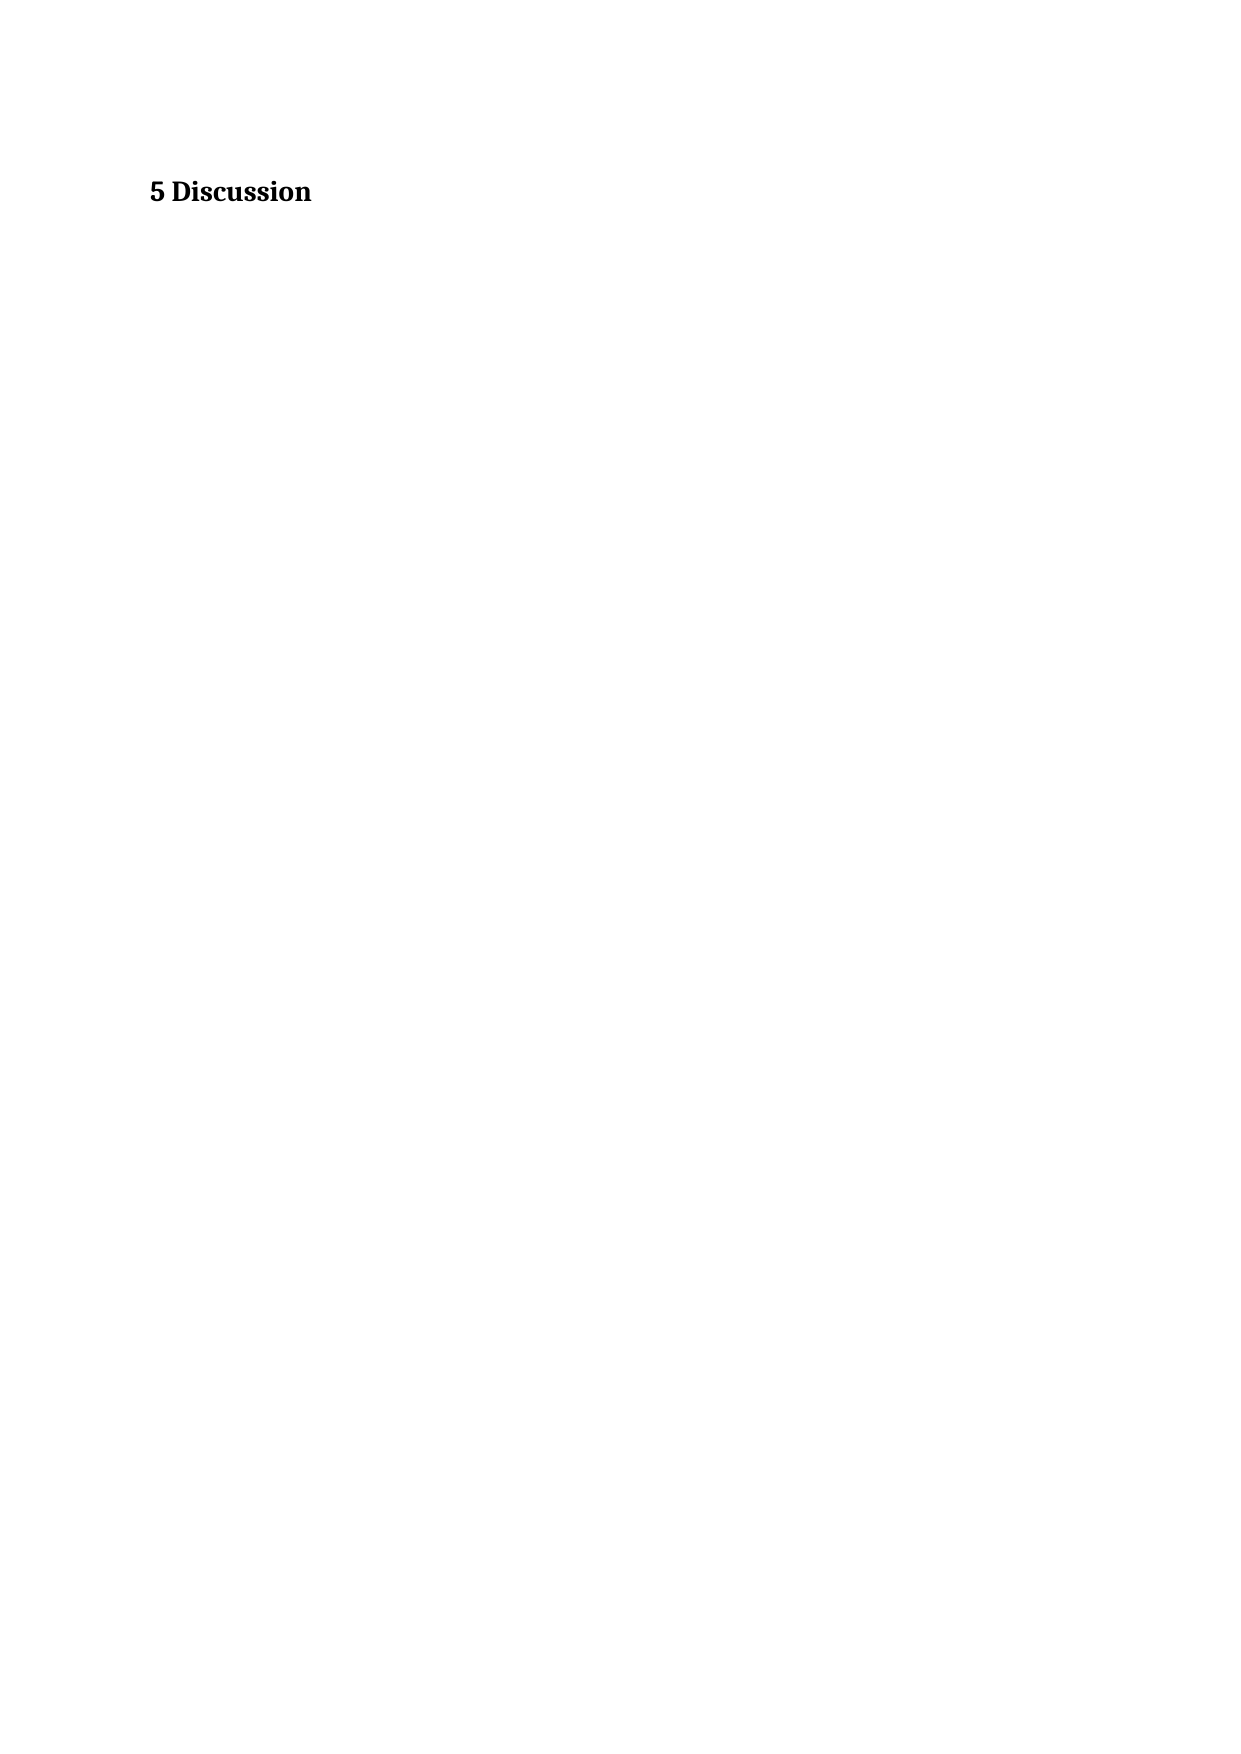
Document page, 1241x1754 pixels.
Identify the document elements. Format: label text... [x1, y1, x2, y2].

subtitle 5 Discussion [150, 175, 1090, 208]
